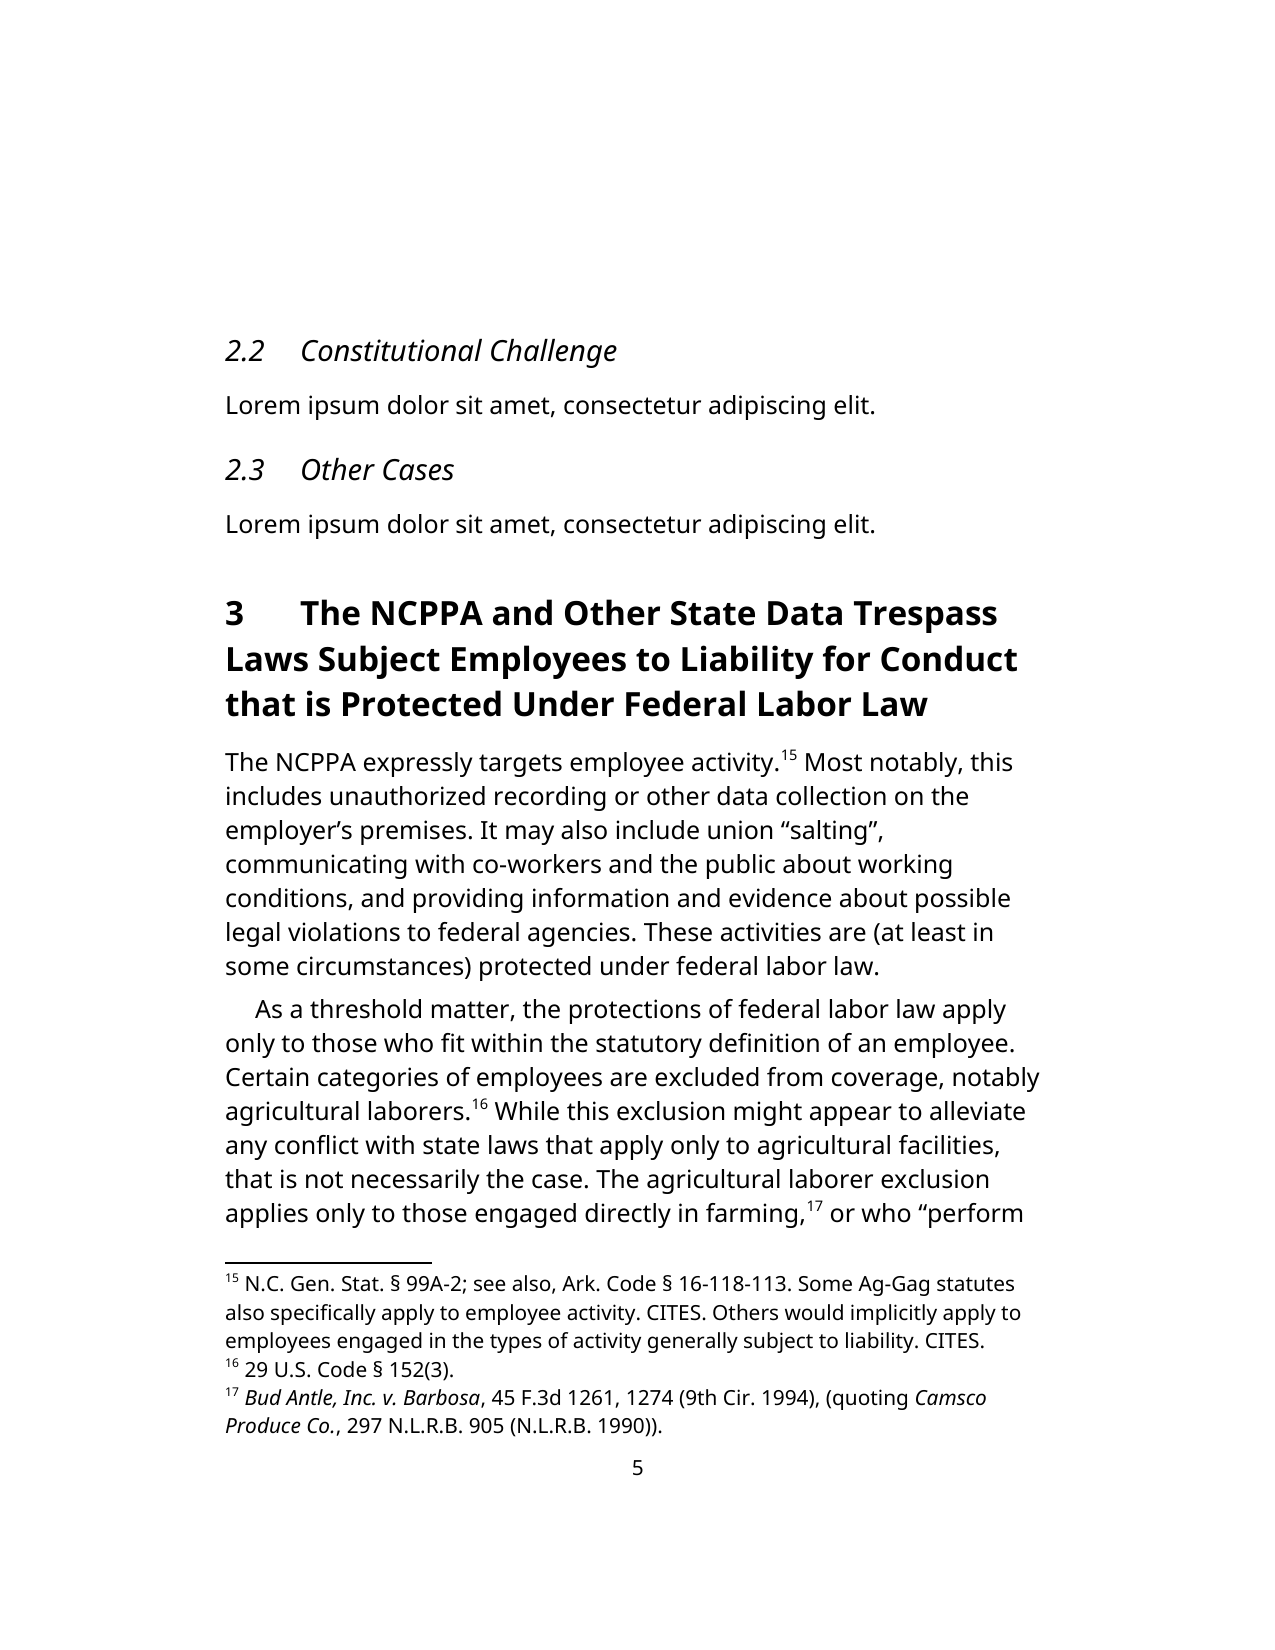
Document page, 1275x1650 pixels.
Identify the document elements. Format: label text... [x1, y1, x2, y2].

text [225, 992, 1050, 1230]
text Lorem ipsum dolor sit amet, consectetur adipiscing elit. [225, 388, 1050, 422]
text The NCPPA expressly targets employee activity. Most notably, this includes unauthorized recording or other data collection on the employer’s premises. It may also include union “salting”, communicating with co-workers and the public about working conditions, and providing information and evidence about possible legal violations to federal agencies. These activities are (at least in some circumstances) protected under federal labor law. [225, 744, 1050, 983]
subtitle 2.2 Constitutional Challenge [225, 330, 1050, 370]
subtitle 3 The NCPPA and Other State Data Trespass Laws Subject Employees to Liability for Conduct that is Protected Under Federal Labor Law [225, 590, 1050, 726]
text Lorem ipsum dolor sit amet, consectetur adipiscing elit. [225, 506, 1050, 541]
subtitle 2.3 Other Cases [225, 449, 1050, 488]
